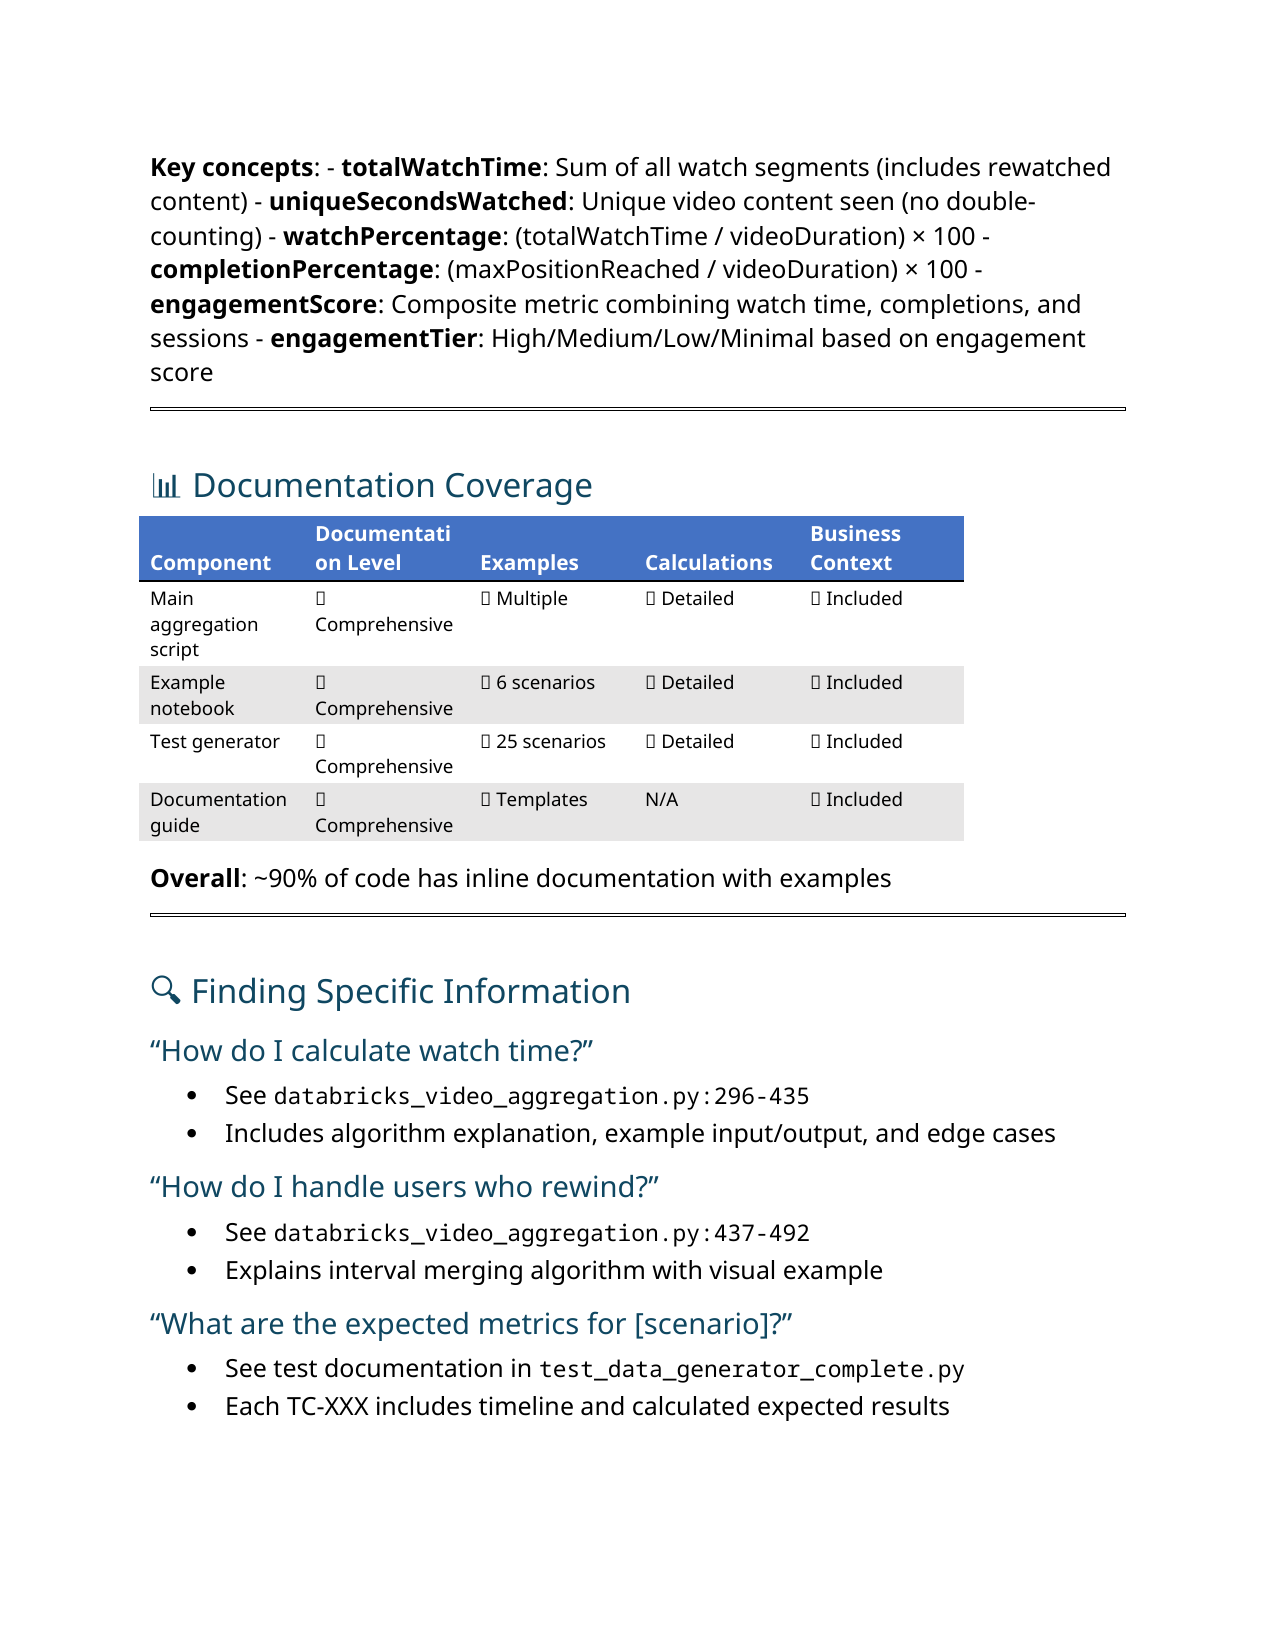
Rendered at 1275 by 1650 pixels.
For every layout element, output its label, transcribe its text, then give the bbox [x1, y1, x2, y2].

table_cell ✅ Included [799, 783, 964, 841]
subtitle 🔍 Finding Specific Information [150, 968, 1125, 1013]
list Explains interval merging algorithm with visual example [187, 1252, 1125, 1286]
subtitle “How do I calculate watch time?” [150, 1030, 1125, 1070]
subtitle “How do I handle users who rewind?” [150, 1167, 1125, 1206]
table_cell Documentation guide [139, 783, 304, 841]
table_header Business Context [799, 516, 964, 580]
table_cell Example notebook [139, 666, 304, 724]
table_cell ✅ Comprehensive [304, 724, 469, 783]
table_header Examples [469, 516, 634, 580]
table_cell Main aggregation script [139, 582, 304, 666]
subtitle 📊 Documentation Coverage [150, 462, 1125, 507]
table_header Calculations [634, 516, 799, 580]
table_cell ✅ Multiple [469, 582, 634, 666]
list Includes algorithm explanation, example input/output, and edge cases [187, 1116, 1125, 1150]
list See databricks_video_aggregation.py:437-492 [187, 1214, 1125, 1249]
list Each TC-XXX includes timeline and calculated expected results [187, 1389, 1125, 1423]
table_cell ✅ Templates [469, 783, 634, 841]
table_header Documentation Level [304, 516, 469, 580]
table_cell ✅ Included [799, 724, 964, 783]
table_cell ✅ Comprehensive [304, 582, 469, 666]
table_header Component [139, 516, 304, 580]
table_cell ✅ Detailed [634, 666, 799, 724]
text Key concepts: - totalWatchTime: Sum of all watch segments (includes rewatched content) - uniqueSecondsWatched: Unique video content seen (no double-counting) - watchPercentage: (totalWatchTime / videoDuration) × 100 - completionPercentage: (maxPositionReached / videoDuration) × 100 - engagementScore: Composite metric combining watch time, completions, and sessions - engagementTier: High/Medium/Low/Minimal based on engagement score [150, 150, 1125, 388]
text Overall: ~90% of code has inline documentation with examples [150, 860, 1125, 894]
list See databricks_video_aggregation.py:296-435 [187, 1078, 1125, 1112]
table_cell N/A [634, 783, 799, 841]
table_cell ✅ 25 scenarios [469, 724, 634, 783]
list See test documentation in test_data_generator_complete.py [187, 1351, 1125, 1385]
table_cell ✅ Detailed [634, 582, 799, 666]
table_cell ✅ Detailed [634, 724, 799, 783]
subtitle “What are the expected metrics for [scenario]?” [150, 1303, 1125, 1343]
table_cell ✅ Included [799, 582, 964, 666]
table_cell ✅ Included [799, 666, 964, 724]
table_cell ✅ 6 scenarios [469, 666, 634, 724]
table_cell Test generator [139, 724, 304, 783]
table_cell ✅ Comprehensive [304, 666, 469, 724]
table_cell ✅ Comprehensive [304, 783, 469, 841]
